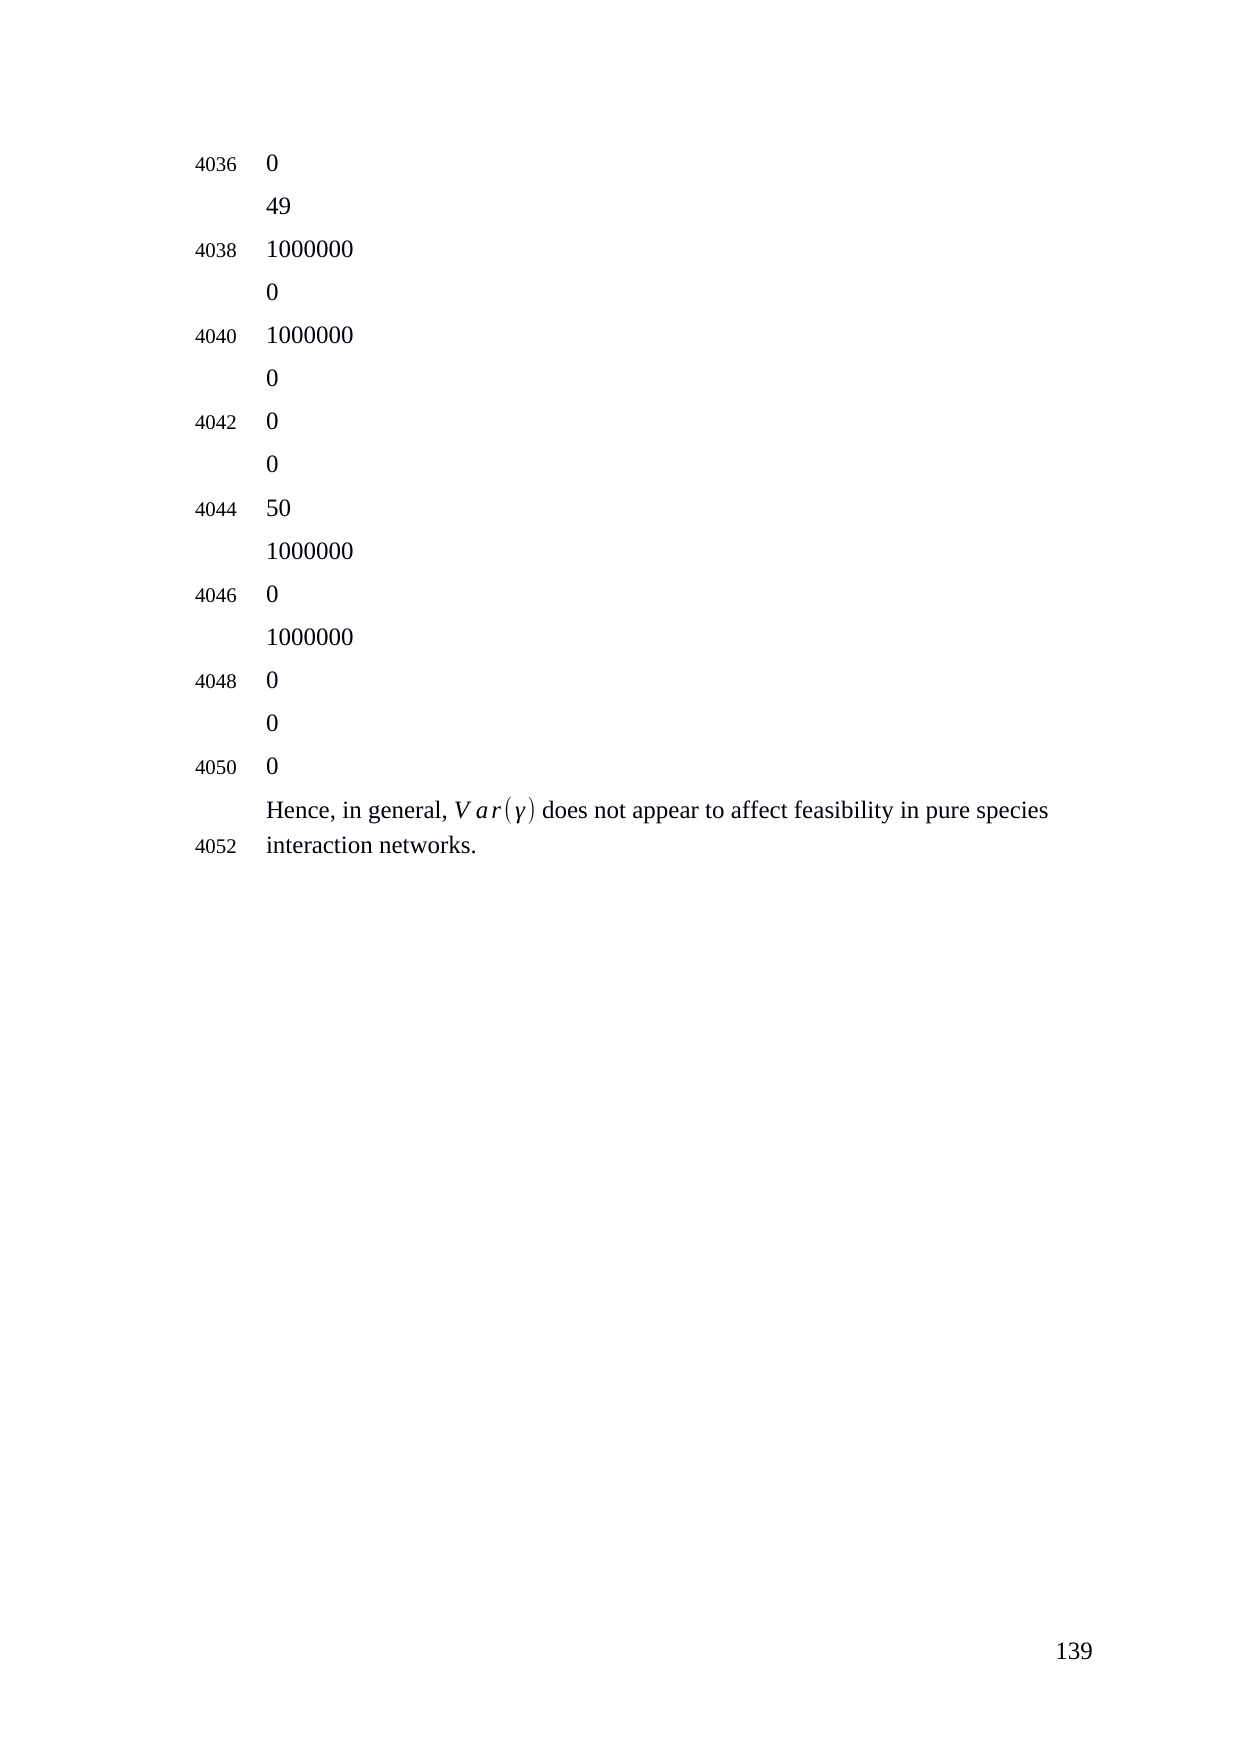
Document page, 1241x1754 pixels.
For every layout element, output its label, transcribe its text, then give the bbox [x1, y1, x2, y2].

text Hence, in general, does not appear to affect feasibility in pure species interaction networks. [266, 794, 1092, 859]
